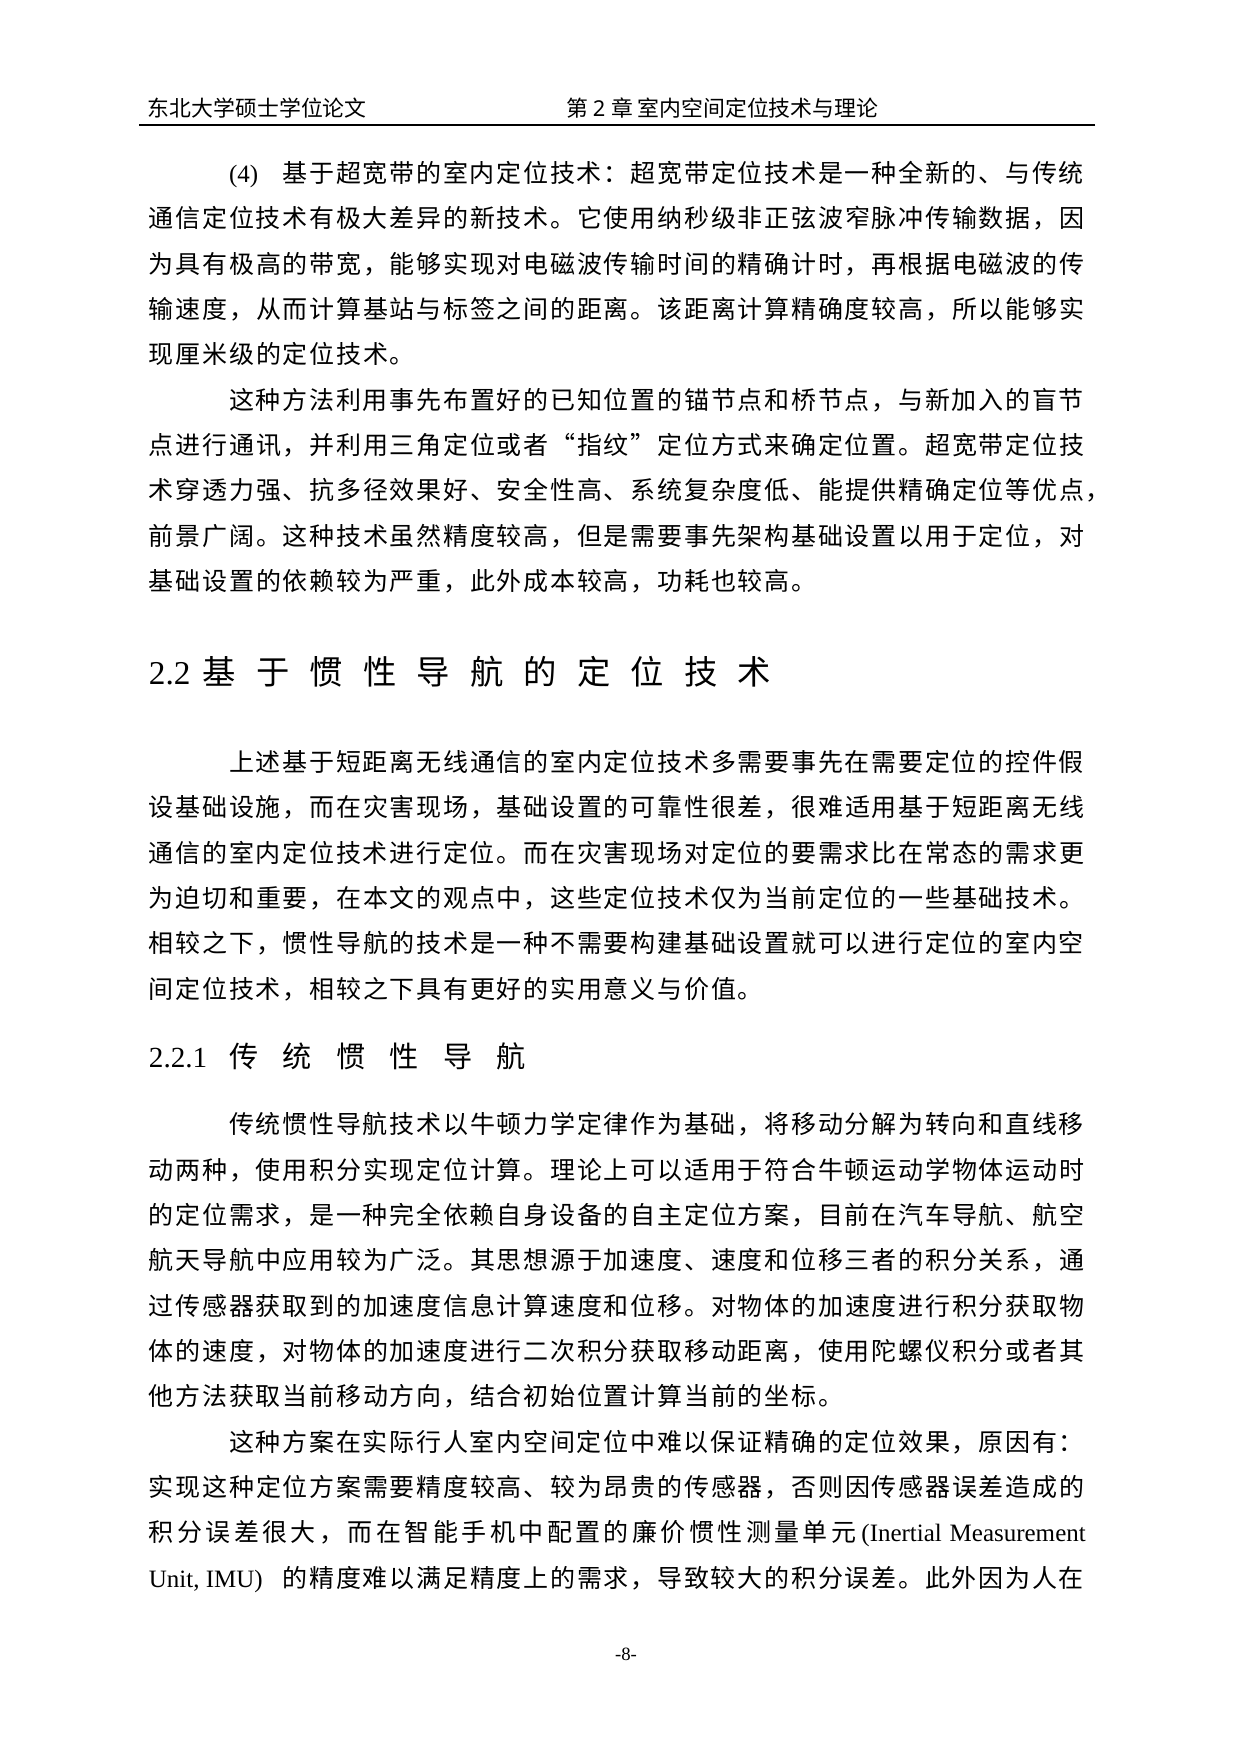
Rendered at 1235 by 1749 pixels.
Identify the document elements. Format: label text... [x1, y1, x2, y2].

text (4) 基于超宽带的室内定位技术：超宽带定位技术是一种全新的、与传统通信定位技术有极大差异的新技术。它使用纳秒级非正弦波窄脉冲传输数据，因为具有极高的带宽，能够实现对电磁波传输时间的精确计时，再根据电磁波的传输速度，从而计算基站与标签之间的距离。该距离计算精确度较高，所以能够实现厘米级的定位技术。 [149, 149, 1086, 376]
subtitle 基于惯性导航的定位技术 [149, 625, 1086, 715]
text 上述基于短距离无线通信的室内定位技术多需要事先在需要定位的控件假设基础设施，而在灾害现场，基础设置的可靠性很差，很难适用基于短距离无线通信的室内定位技术进行定位。而在灾害现场对定位的要需求比在常态的需求更为迫切和重要，在本文的观点中，这些定位技术仅为当前定位的一些基础技术。相较之下，惯性导航的技术是一种不需要构建基础设置就可以进行定位的室内空间定位技术，相较之下具有更好的实用意义与价值。 [149, 738, 1086, 1010]
text 这种方法利用事先布置好的已知位置的锚节点和桥节点，与新加入的盲节点进行通讯，并利用三角定位或者“指纹”定位方式来确定位置。超宽带定位技术穿透力强、抗多径效果好、安全性高、系统复杂度低、能提供精确定位等优点，前景广阔。这种技术虽然精度较高，但是需要事先架构基础设置以用于定位，对基础设置的依赖较为严重，此外成本较高，功耗也较高。 [149, 376, 1086, 602]
text 传统惯性导航技术以牛顿力学定律作为基础，将移动分解为转向和直线移动两种，使用积分实现定位计算。理论上可以适用于符合牛顿运动学物体运动时的定位需求，是一种完全依赖自身设备的自主定位方案，目前在汽车导航、航空航天导航中应用较为广泛。其思想源于加速度、速度和位移三者的积分关系，通过传感器获取到的加速度信息计算速度和位移。对物体的加速度进行积分获取物体的速度，对物体的加速度进行二次积分获取移动距离，使用陀螺仪积分或者其他方法获取当前移动方向，结合初始位置计算当前的坐标。 [149, 1100, 1086, 1418]
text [149, 1418, 1086, 1599]
subtitle 传统惯性导航 [143, 1032, 1086, 1078]
